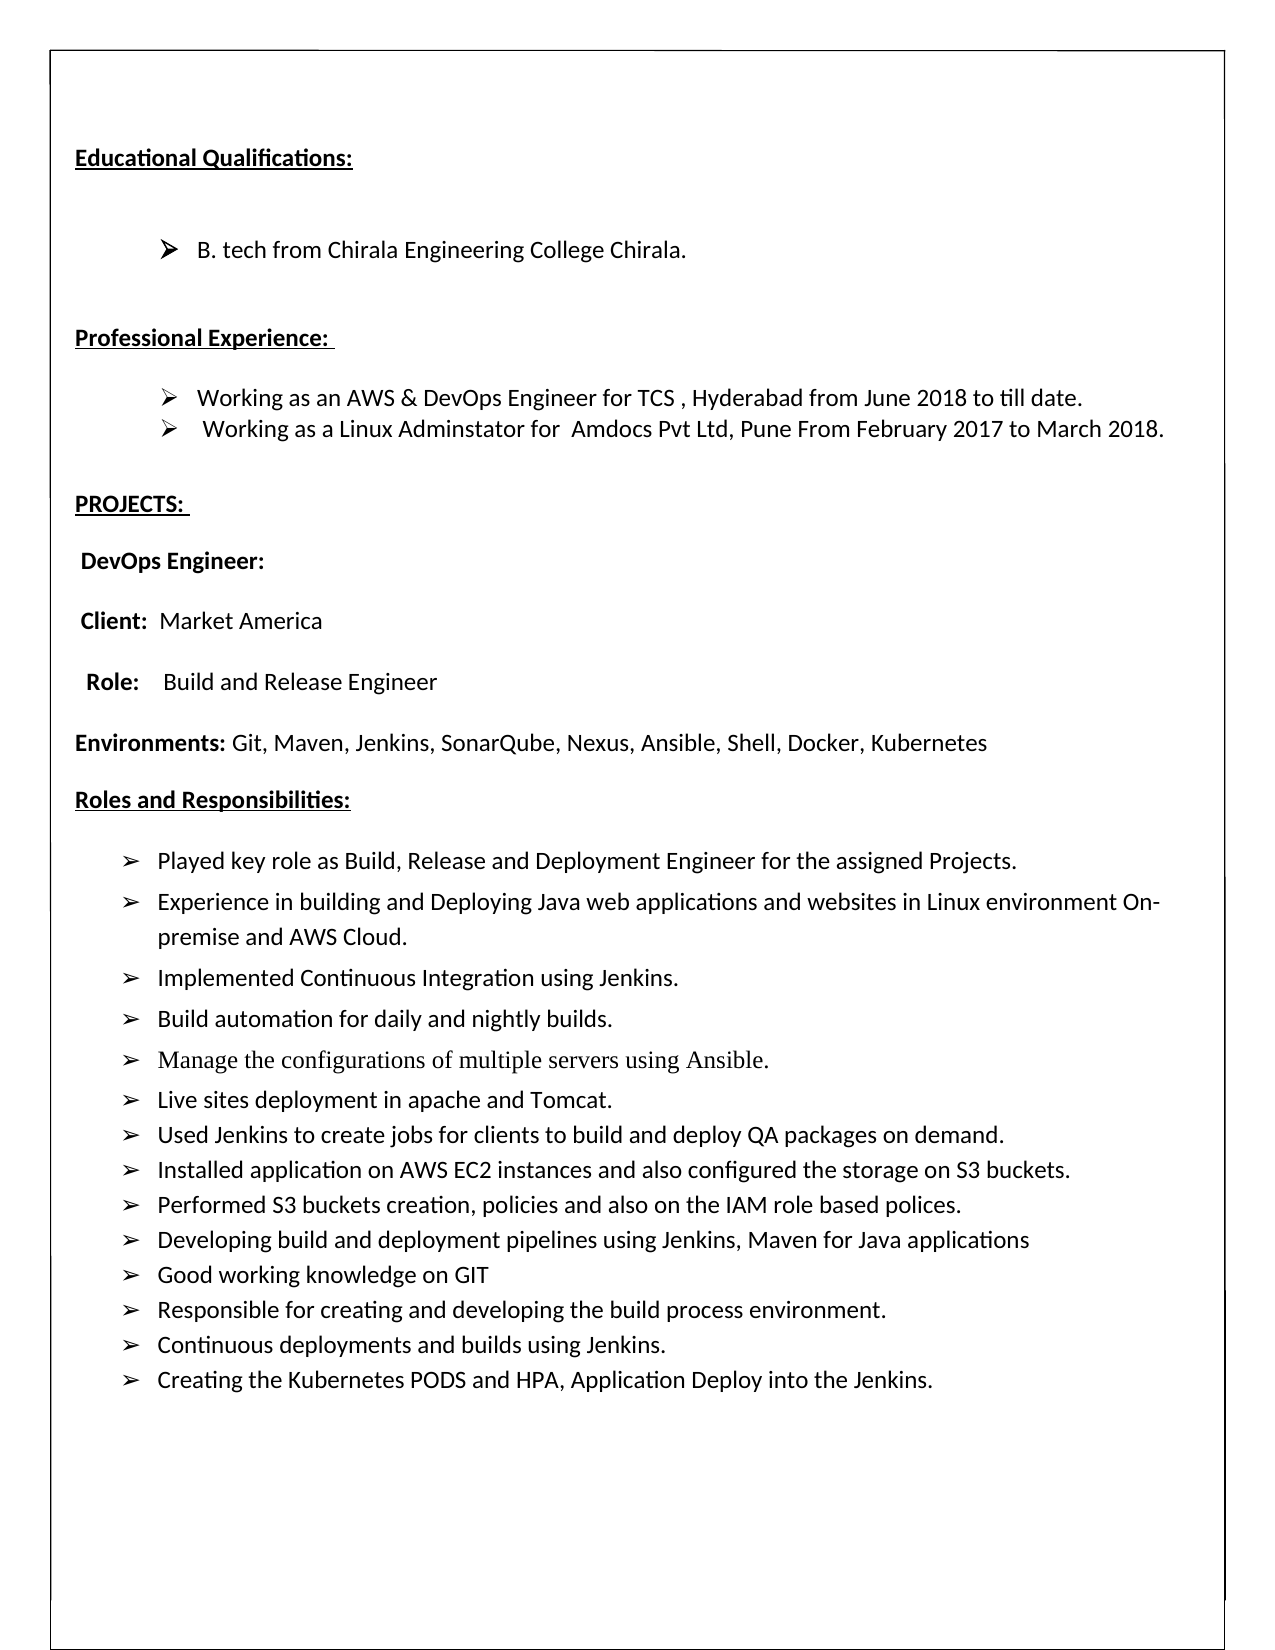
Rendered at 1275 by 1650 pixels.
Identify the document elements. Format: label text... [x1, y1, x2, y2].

text Educational Qualifications: [75, 142, 1179, 173]
list Working as an AWS & DevOps Engineer for TCS , Hyderabad from June 2018 to till date. [159, 382, 1179, 413]
text DevOps Engineer: [75, 545, 1179, 575]
text Roles and Responsibilities: [75, 784, 1179, 814]
list Performed S3 buckets creation, policies and also on the IAM role based polices. [120, 1189, 1179, 1220]
list B. tech from Chirala Engineering College Chirala. [159, 234, 1179, 264]
list Creating the Kubernetes PODS and HPA, Application Deploy into the Jenkins. [120, 1364, 1179, 1395]
list Developing build and deployment pipelines using Jenkins, Maven for Java applications [120, 1224, 1179, 1255]
list Responsible for creating and developing the build process environment. [120, 1294, 1179, 1325]
list Continuous deployments and builds using Jenkins. [120, 1329, 1179, 1360]
text Environments: Git, Maven, Jenkins, SonarQube, Nexus, Ansible, Shell, Docker, Kubernetes [75, 727, 1179, 757]
list Manage the configurations of multiple servers using Ansible. [120, 1045, 1179, 1074]
list Used Jenkins to create jobs for clients to build and deploy QA packages on demand. [120, 1119, 1179, 1150]
list Played key role as Build, Release and Deployment Engineer for the assigned Projects. [120, 845, 1179, 875]
list Working as a Linux Adminstator for Amdocs Pvt Ltd, Pune From February 2017 to March 2018. [159, 413, 1179, 443]
list Live sites deployment in apache and Tomcat. [120, 1084, 1179, 1115]
list Experience in building and Deploying Java web applications and websites in Linux environment On-premise and AWS Cloud. [120, 886, 1179, 952]
text Role: Build and Release Engineer [75, 666, 1179, 696]
list Good working knowledge on GIT [120, 1259, 1179, 1290]
list Installed application on AWS EC2 instances and also configured the storage on S3 buckets. [120, 1154, 1179, 1185]
text PROJECTS: [75, 488, 1179, 518]
text Professional Experience: [75, 322, 369, 352]
list Implemented Continuous Integration using Jenkins. [120, 962, 1179, 993]
text Client: Market America [75, 606, 1179, 636]
list Build automation for daily and nightly builds. [120, 1004, 1179, 1034]
